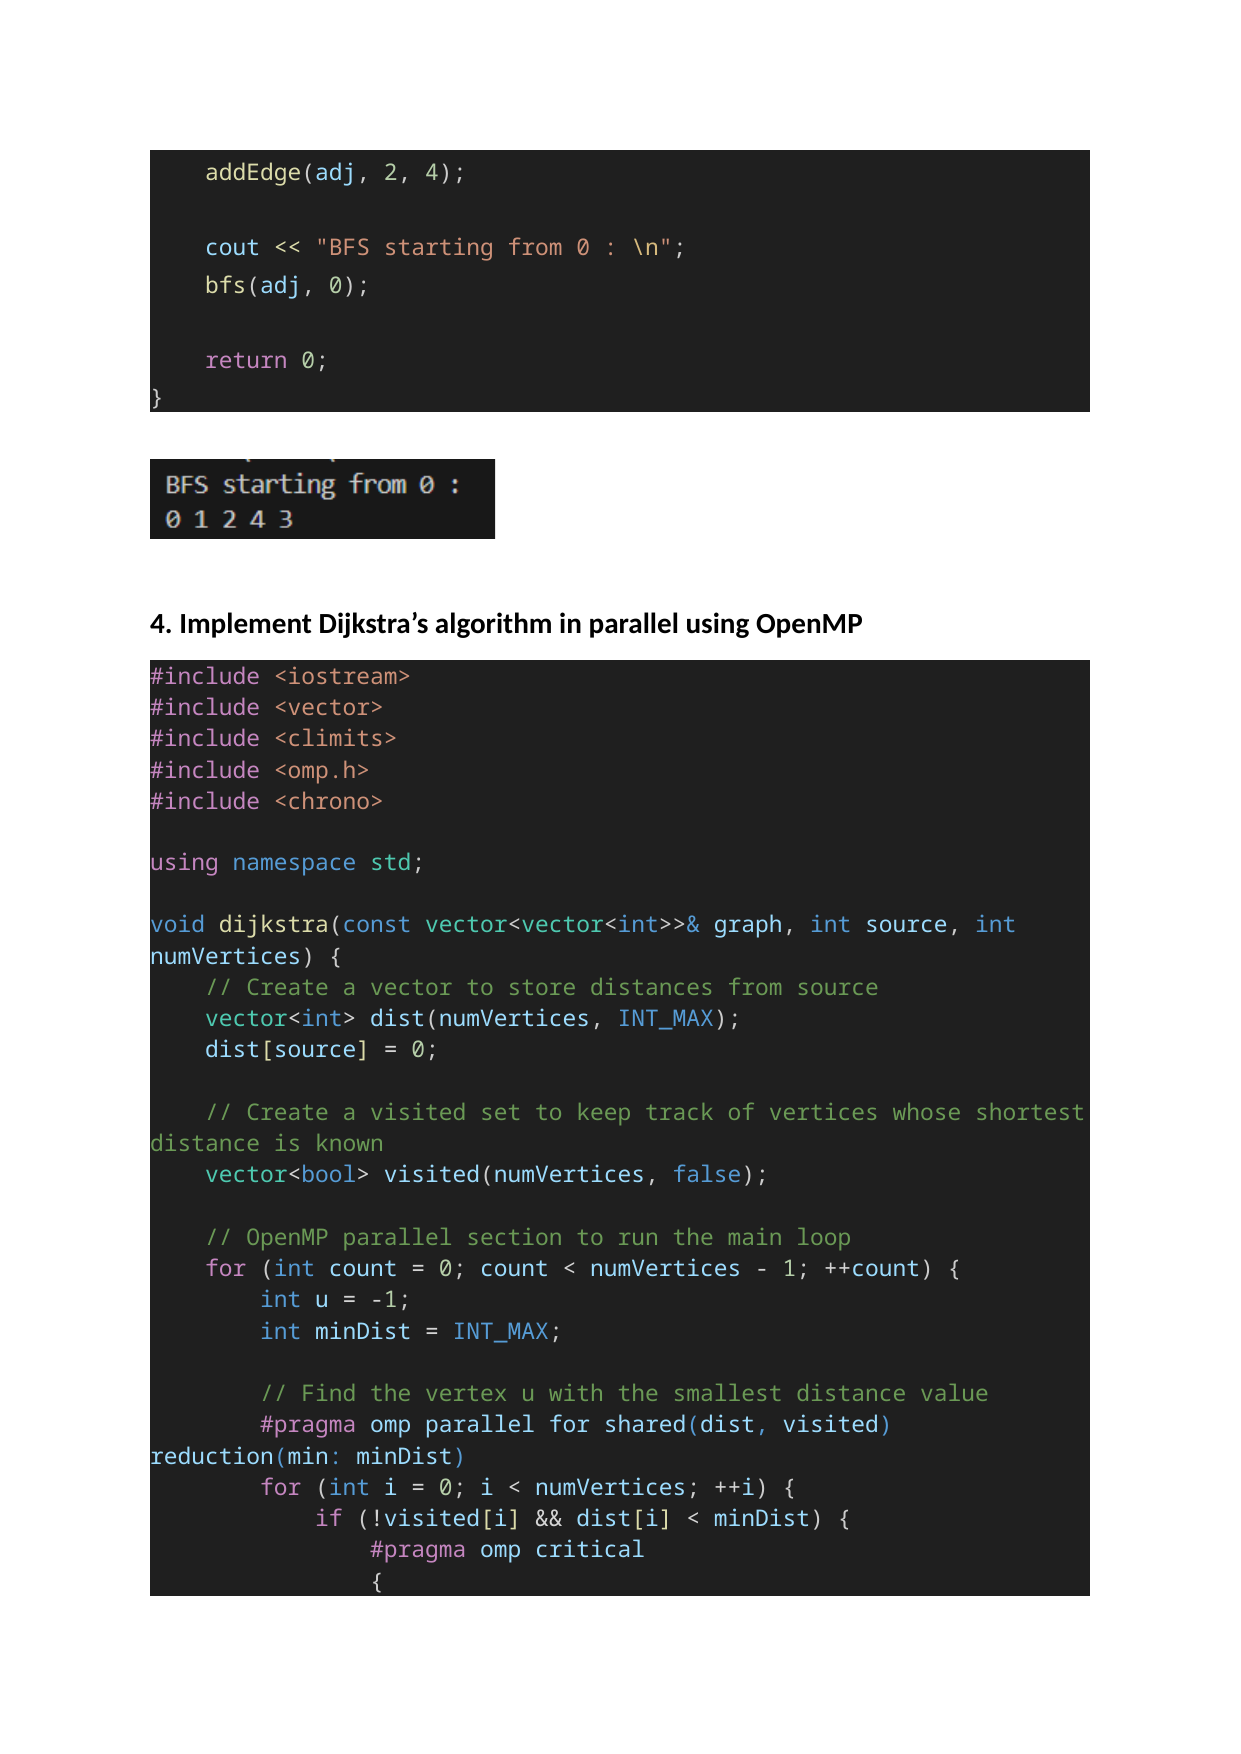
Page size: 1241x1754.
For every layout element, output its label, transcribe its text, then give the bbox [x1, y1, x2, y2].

text bfs(adj, 0); [150, 262, 1090, 300]
text int minDist = INT_MAX; [150, 1314, 1090, 1346]
text if (!visited[i] && dist[i] < minDist) { [150, 1502, 1090, 1533]
text #pragma omp parallel for shared(dist, visited) reduction(min: minDist) [150, 1408, 1090, 1471]
picture [150, 459, 496, 539]
text #include <omp.h> [150, 754, 1090, 785]
text #include <iostream> [150, 660, 1090, 691]
text dist[source] = 0; [150, 1033, 1090, 1064]
text return 0; [150, 337, 1090, 375]
text #include <vector> [150, 691, 1090, 722]
text for (int count = 0; count < numVertices - 1; ++count) { [150, 1252, 1090, 1283]
text for (int i = 0; i < numVertices; ++i) { [150, 1471, 1090, 1502]
text #pragma omp critical [150, 1533, 1090, 1564]
text #include <climits> [150, 722, 1090, 754]
text vector<bool> visited(numVertices, false); [150, 1158, 1090, 1189]
text } [150, 375, 1090, 412]
text // OpenMP parallel section to run the main loop [150, 1221, 1090, 1252]
text using namespace std; [150, 846, 1090, 877]
text // Create a visited set to keep track of vertices whose shortest distance is known [150, 1096, 1090, 1158]
text void dijkstra(const vector<vector<int>>& graph, int source, int numVertices) { [150, 908, 1090, 971]
text cout << "BFS starting from 0 : \n"; [150, 225, 1090, 262]
text 4. Implement Dijkstra’s algorithm in parallel using OpenMP [150, 605, 1090, 640]
text addEdge(adj, 2, 4); [150, 150, 1090, 187]
text // Find the vertex u with the smallest distance value [150, 1377, 1090, 1408]
text int u = -1; [150, 1283, 1090, 1314]
text vector<int> dist(numVertices, INT_MAX); [150, 1002, 1090, 1033]
text #include <chrono> [150, 785, 1090, 846]
text { [150, 1564, 1090, 1596]
text // Create a vector to store distances from source [150, 971, 1090, 1002]
